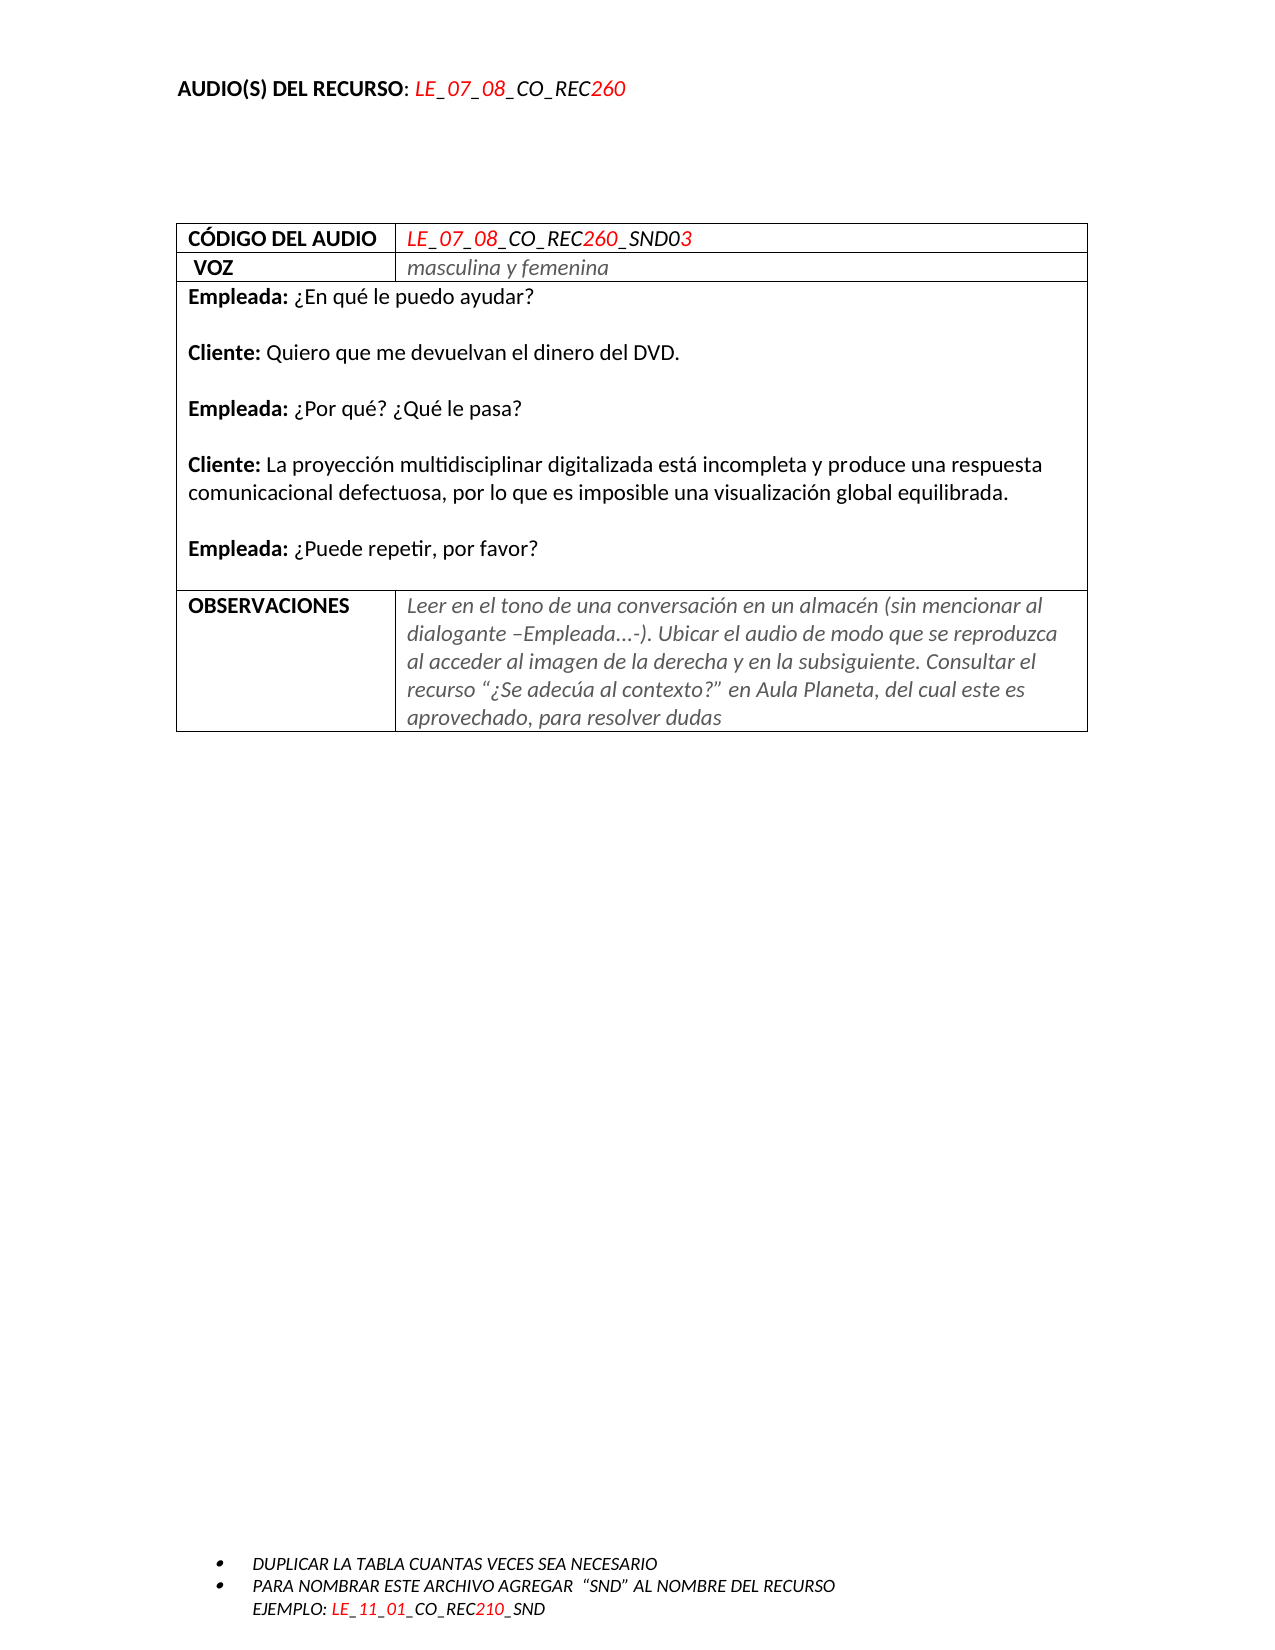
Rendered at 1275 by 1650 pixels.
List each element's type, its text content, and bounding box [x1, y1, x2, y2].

table_cell Empleada: ¿En qué le puedo ayudar? Cliente: Quiero que me devuelvan el dinero del DVD. Empleada: ¿Por qué? ¿Qué le pasa? Cliente: La proyección multidisciplinar digitalizada está incompleta y produce una respuesta comunicacional defectuosa, por lo que es imposible una visualización global equilibrada. Empleada: ¿Puede repetir, por favor? [177, 282, 1087, 590]
table_header LE_07_08_CO_REC260_SND03 [396, 224, 1087, 252]
table_cell Leer en el tono de una conversación en un almacén (sin mencionar al dialogante –Empleada...-). Ubicar el audio de modo que se reproduzca al acceder al imagen de la derecha y en la subsiguiente. Consultar el recurso “¿Se adecúa al contexto?” en Aula Planeta, del cual este es aprovechado, para resolver dudas [396, 591, 1087, 731]
table_cell VOZ [177, 253, 395, 281]
table_header CÓDIGO DEL AUDIO [177, 224, 395, 252]
table_cell OBSERVACIONES [177, 591, 395, 731]
table_cell masculina y femenina [396, 253, 1087, 281]
